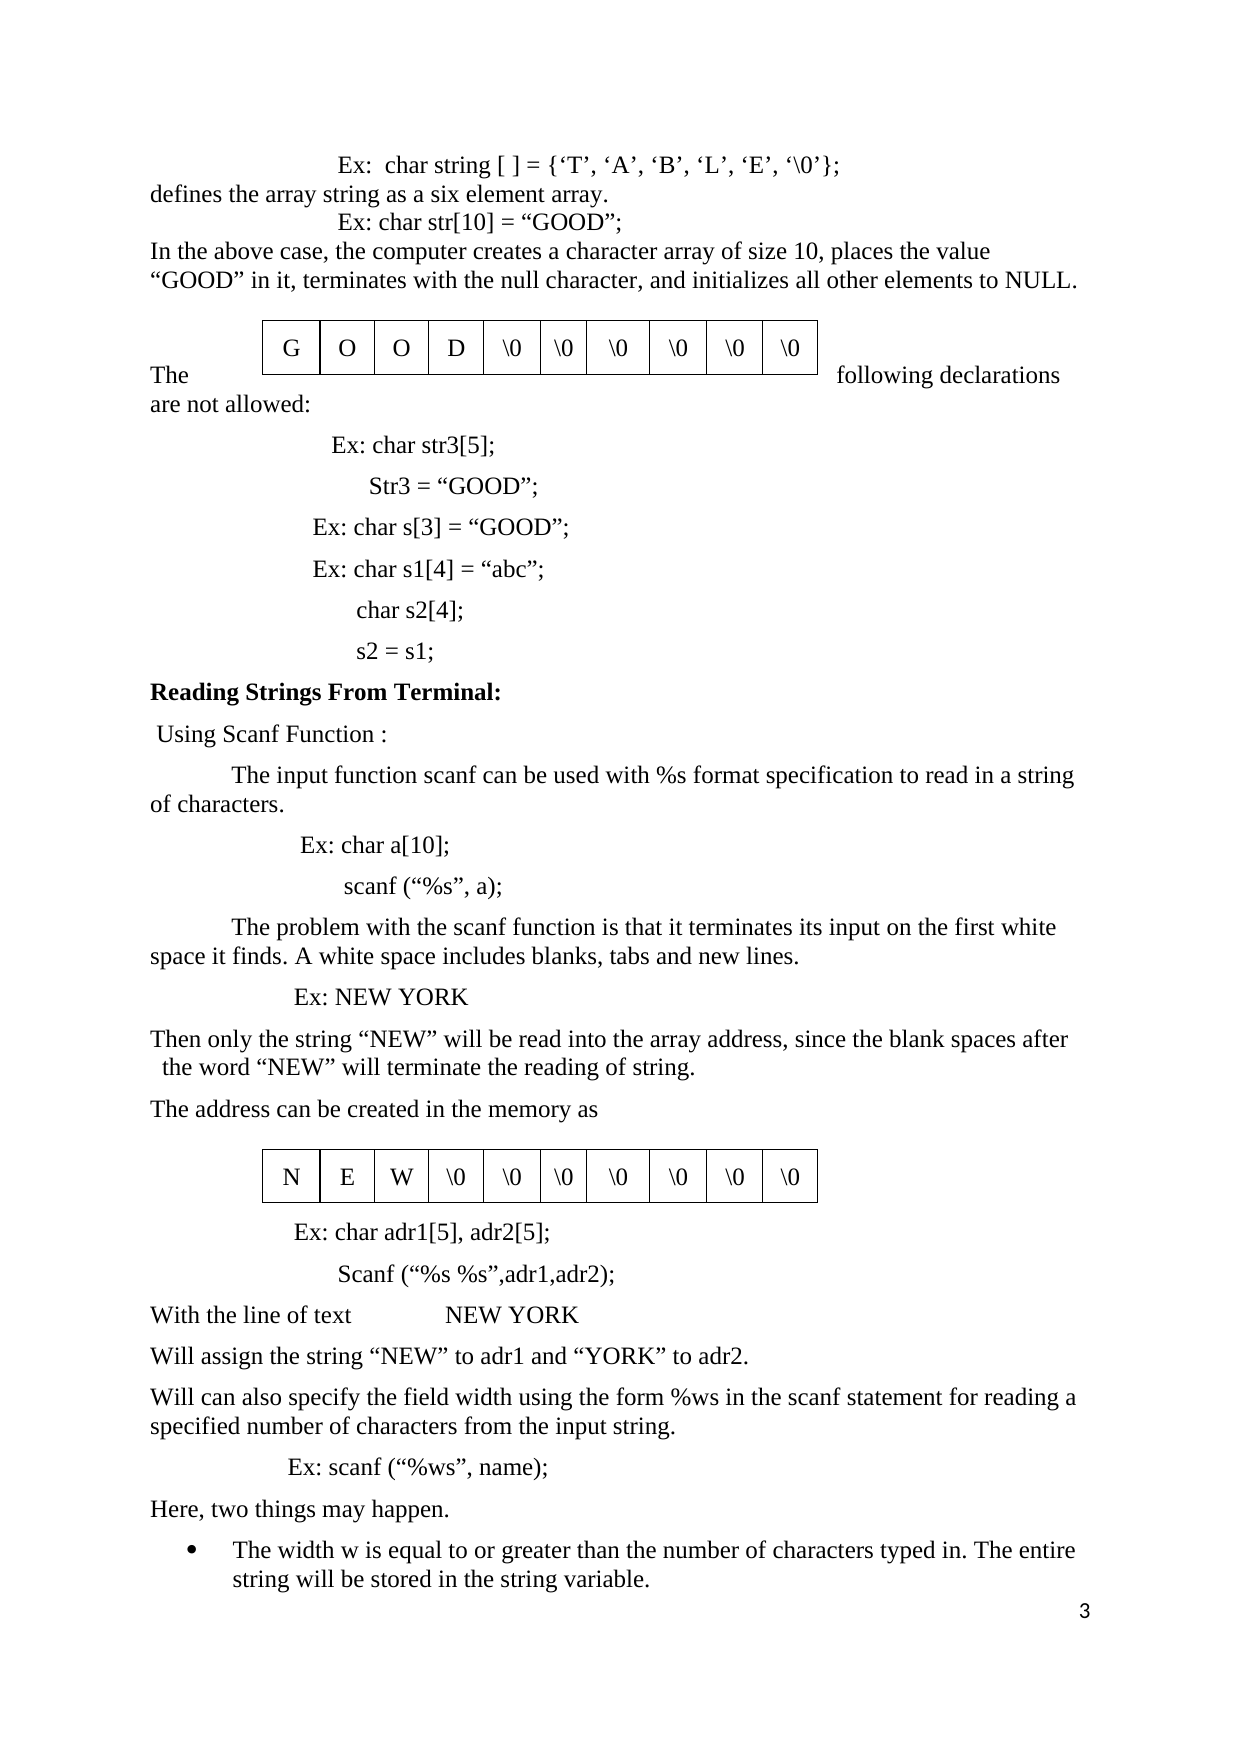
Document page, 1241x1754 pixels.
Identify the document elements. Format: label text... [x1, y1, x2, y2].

list In the above case, the computer creates a character array of size 10, places the value “GOOD” in it, terminates with the null character, and initializes all other elements to NULL. [150, 236, 1090, 294]
table_header \0 [650, 321, 706, 373]
text scanf (“%s”, a); [150, 871, 1090, 900]
list defines the array string as a six element array. [150, 179, 1090, 207]
text Will assign the string “NEW” to adr1 and “YORK” to adr2. [150, 1341, 1090, 1370]
text s2 = s1; [150, 636, 1090, 665]
text char s2[4]; [150, 595, 1090, 624]
table_header \0 [587, 321, 649, 373]
text Using Scanf Function : [150, 719, 1090, 747]
table_header \0 [587, 1150, 649, 1202]
table_header \0 [763, 1150, 817, 1202]
text Ex: scanf (“%ws”, name); [150, 1452, 1090, 1481]
text Ex: char a[10]; [150, 830, 1090, 859]
table_header E [321, 1150, 374, 1202]
table_header \0 [541, 1150, 586, 1202]
text Ex: char adr1[5], adr2[5]; [150, 1217, 1090, 1246]
table_header \0 [763, 321, 817, 373]
text Then only the string “NEW” will be read into the array address, since the blank spaces after the word “NEW” will terminate the reading of string. [150, 1024, 1090, 1081]
table_header D [429, 321, 483, 373]
table_header \0 [541, 321, 586, 373]
list Ex: char str[10] = “GOOD”; [150, 207, 1090, 236]
table_header O [375, 321, 428, 373]
text The following declarations are not allowed: [150, 360, 1090, 417]
table_header W [375, 1150, 428, 1202]
table_header N [263, 1150, 319, 1202]
text Scanf (“%s %s”,adr1,adr2); [150, 1259, 1090, 1287]
text With the line of text NEW YORK [150, 1300, 1090, 1329]
table_header \0 [650, 1150, 706, 1202]
table_header \0 [707, 1150, 762, 1202]
text Ex: NEW YORK [150, 982, 1090, 1011]
table_header \0 [484, 1150, 540, 1202]
text Ex: char s[3] = “GOOD”; [150, 512, 1090, 541]
text Will can also specify the field width using the form %ws in the scanf statement for reading a specified number of characters from the input string. [150, 1382, 1090, 1440]
table_header G [263, 321, 319, 373]
table_header \0 [484, 321, 540, 373]
text Str3 = “GOOD”; [150, 471, 1090, 500]
table_header \0 [707, 321, 762, 373]
text Ex: char str3[5]; [150, 430, 1090, 459]
text The input function scanf can be used with %s format specification to read in a string of characters. [150, 760, 1090, 817]
text The problem with the scanf function is that it terminates its input on the first white space it finds. A white space includes blanks, tabs and new lines. [150, 912, 1090, 970]
text The address can be created in the memory as [150, 1094, 1090, 1122]
table_header \0 [429, 1150, 483, 1202]
list The width w is equal to or greater than the number of characters typed in. The entire string will be stored in the string variable. [187, 1535, 1090, 1592]
table_header O [321, 321, 374, 373]
text Reading Strings From Terminal: [150, 677, 1090, 706]
text Ex: char s1[4] = “abc”; [150, 554, 1090, 582]
text Here, two things may happen. [150, 1494, 1090, 1522]
list Ex: char string [ ] = {‘T’, ‘A’, ‘B’, ‘L’, ‘E’, ‘\0’}; [150, 150, 1090, 179]
